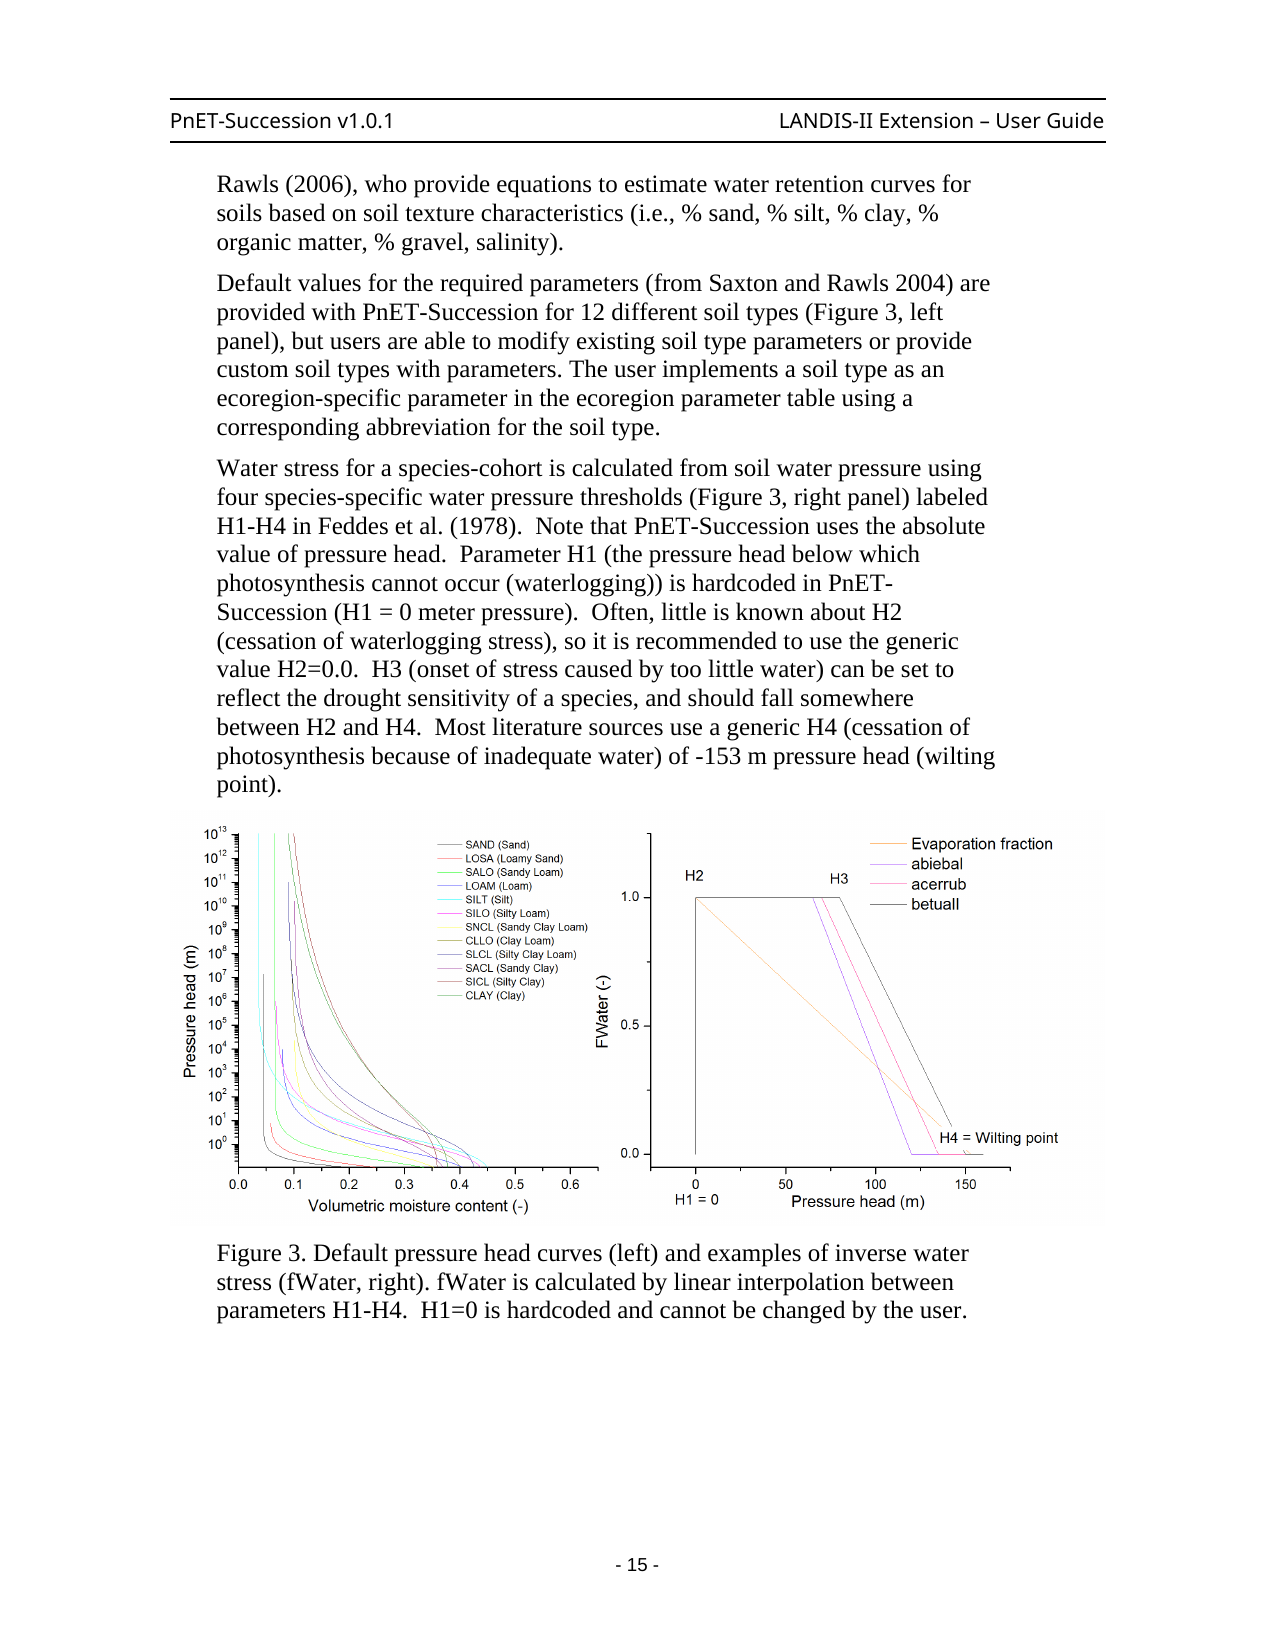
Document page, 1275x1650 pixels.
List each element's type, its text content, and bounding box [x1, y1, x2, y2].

text Default values for the required parameters (from Saxton and Rawls 2004) are provided with PnET-Succession for 12 different soil types (Figure 3, left panel), but users are able to modify existing soil type parameters or provide custom soil types with parameters. The user implements a soil type as an ecoregion-specific parameter in the ecoregion parameter table using a corresponding abbreviation for the soil type. [216, 268, 1001, 441]
text Water stress for a species-cohort is calculated from soil water pressure using four species-specific water pressure thresholds (Figure 3, right panel) labeled H1-H4 in Feddes et al. (1978). Note that PnET-Succession uses the absolute value of pressure head. Parameter H1 (the pressure head below which photosynthesis cannot occur (waterlogging)) is hardcoded in PnET-Succession (H1 = 0 meter pressure). Often, little is known about H2 (cessation of waterlogging stress), so it is recommended to use the generic value H2=0.0. H3 (onset of stress caused by too little water) can be set to reflect the drought sensitivity of a species, and should fall somewhere between H2 and H4. Most literature sources use a generic H4 (cessation of photosynthesis because of inadequate water) of -153 m pressure head (wilting point). [216, 453, 1001, 798]
picture [169, 810, 1106, 1226]
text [216, 1238, 1001, 1324]
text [216, 169, 1001, 256]
